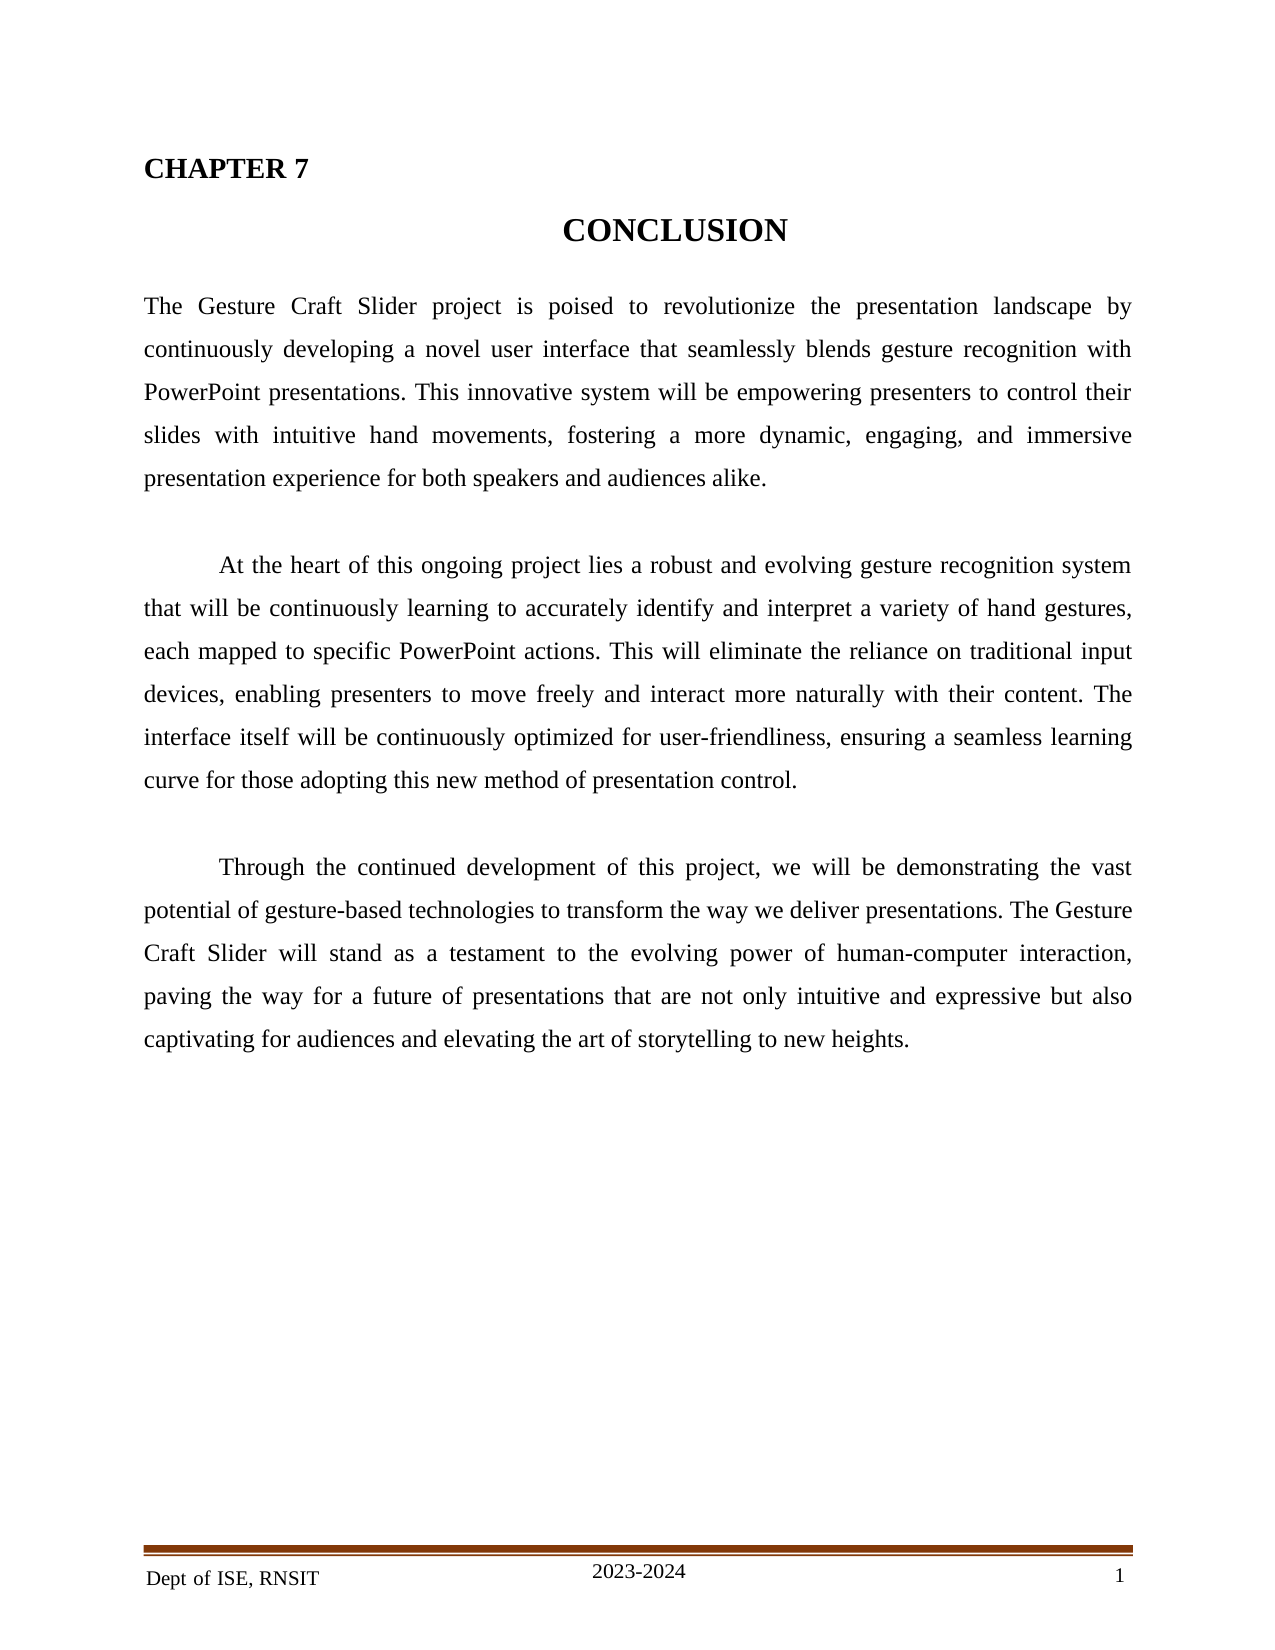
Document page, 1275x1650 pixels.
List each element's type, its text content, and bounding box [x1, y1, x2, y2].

text The Gesture Craft Slider project is poised to revolutionize the presentation landscape by continuously developing a novel user interface that seamlessly blends gesture recognition with PowerPoint presentations. This innovative system will be empowering presenters to control their slides with intuitive hand movements, fostering a more dynamic, engaging, and immersive presentation experience for both speakers and audiences alike. [144, 291, 1133, 492]
text At the heart of this ongoing project lies a robust and evolving gesture recognition system that will be continuously learning to accurately identify and interpret a variety of hand gestures, each mapped to specific PowerPoint actions. This will eliminate the reliance on traditional input devices, enabling presenters to move freely and interact more naturally with their content. The interface itself will be continuously optimized for user-friendliness, ensuring a seamless learning curve for those adopting this new method of presentation control. [144, 550, 1133, 794]
text Through the continued development of this project, we will be demonstrating the vast potential of gesture-based technologies to transform the way we deliver presentations. The Gesture Craft Slider will stand as a testament to the evolving power of human-computer interaction, paving the way for a future of presentations that are not only intuitive and expressive but also captivating for audiences and elevating the art of storytelling to new heights. [144, 852, 1133, 1053]
subtitle CONCLUSION [217, 211, 1133, 249]
text CHAPTER 7 [144, 151, 1133, 185]
